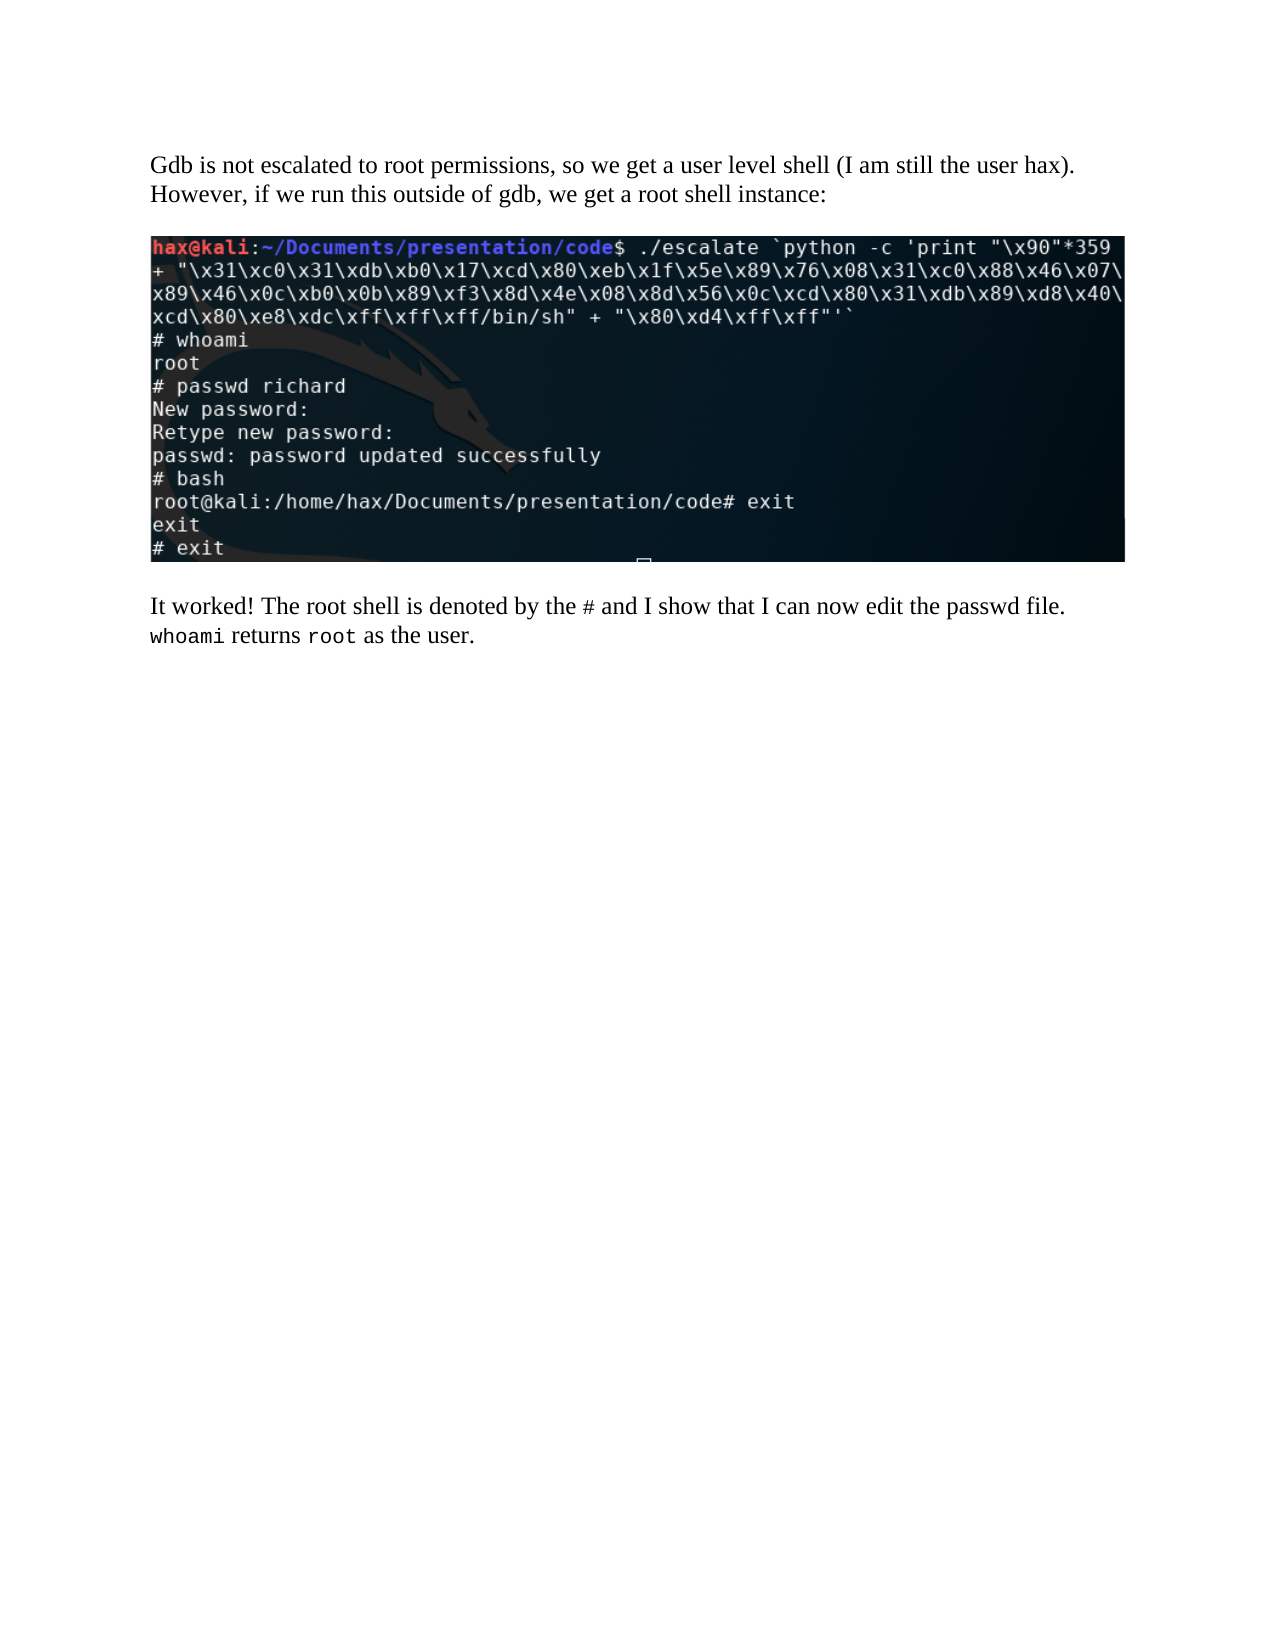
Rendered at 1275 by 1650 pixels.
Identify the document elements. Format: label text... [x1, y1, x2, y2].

picture [150, 236, 1125, 562]
text Gdb is not escalated to root permissions, so we get a user level shell (I am still the user hax). However, if we run this outside of gdb, we get a root shell instance: [150, 150, 1125, 207]
text It worked! The root shell is denoted by the # and I show that I can now edit the passwd file. whoami returns root as the user. [150, 591, 1125, 650]
